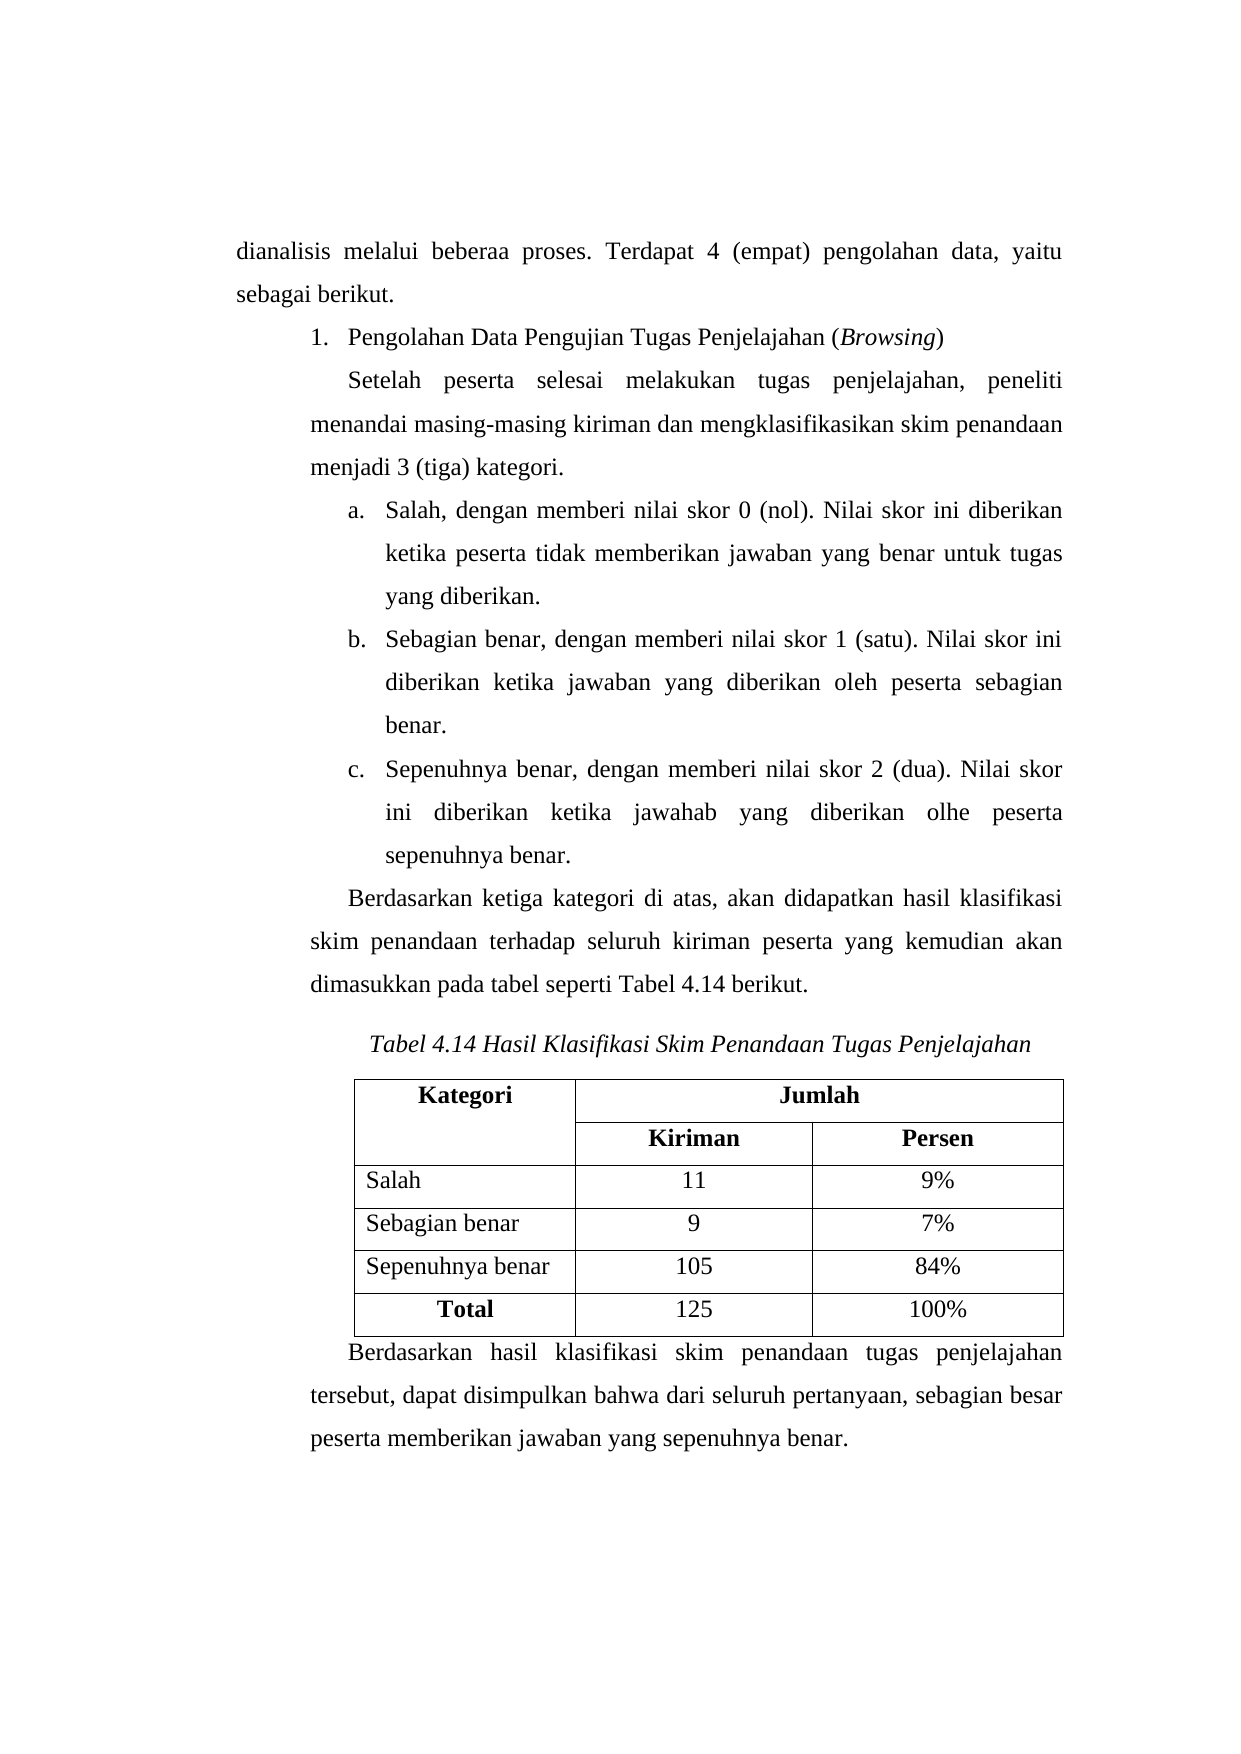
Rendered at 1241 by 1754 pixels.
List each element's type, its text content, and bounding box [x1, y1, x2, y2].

table_cell 7% [813, 1209, 1063, 1250]
table_cell Kiriman [576, 1123, 812, 1164]
table_header Kategori [355, 1080, 575, 1164]
table_cell 105 [576, 1251, 812, 1293]
table_cell 84% [813, 1251, 1063, 1293]
list Berdasarkan hasil klasifikasi skim penandaan tugas penjelajahan tersebut, dapat disimpulkan bahwa dari seluruh pertanyaan, sebagian besar peserta memberikan jawaban yang sepenuhnya benar. [310, 1337, 1063, 1452]
table_cell Salah [355, 1166, 575, 1207]
table_cell 9 [576, 1209, 812, 1250]
list Salah, dengan memberi nilai skor 0 (nol). Nilai skor ini diberikan ketika peserta tidak memberikan jawaban yang benar untuk tugas yang diberikan. [348, 495, 1063, 610]
table_cell 9% [813, 1166, 1063, 1207]
table_cell Persen [813, 1123, 1063, 1164]
table_cell 100% [813, 1294, 1063, 1336]
table_cell Sebagian benar [355, 1209, 575, 1250]
table_cell Sepenuhnya benar [355, 1251, 575, 1293]
table_cell Total [355, 1294, 575, 1336]
table_header Jumlah [576, 1080, 1063, 1122]
list Berdasarkan ketiga kategori di atas, akan didapatkan hasil klasifikasi skim penandaan terhadap seluruh kiriman peserta yang kemudian akan dimasukkan pada tabel seperti Tabel 4.14 berikut. [310, 883, 1063, 998]
table_cell 11 [576, 1166, 812, 1207]
list Sebagian benar, dengan memberi nilai skor 1 (satu). Nilai skor ini diberikan ketika jawaban yang diberikan oleh peserta sebagian benar. [348, 624, 1063, 739]
list Pengolahan Data Pengujian Tugas Penjelajahan (Browsing) [310, 322, 1063, 351]
text Tabel 4.14 Hasil Klasifikasi Skim Penandaan Tugas Penjelajahan [340, 1029, 1063, 1058]
list Setelah peserta selesai melakukan tugas penjelajahan, peneliti menandai masing-masing kiriman dan mengklasifikasikan skim penandaan menjadi 3 (tiga) kategori. [310, 366, 1063, 481]
table_cell 125 [576, 1294, 812, 1336]
list Sepenuhnya benar, dengan memberi nilai skor 2 (dua). Nilai skor ini diberikan ketika jawahab yang diberikan olhe peserta sepenuhnya benar. [348, 754, 1063, 869]
